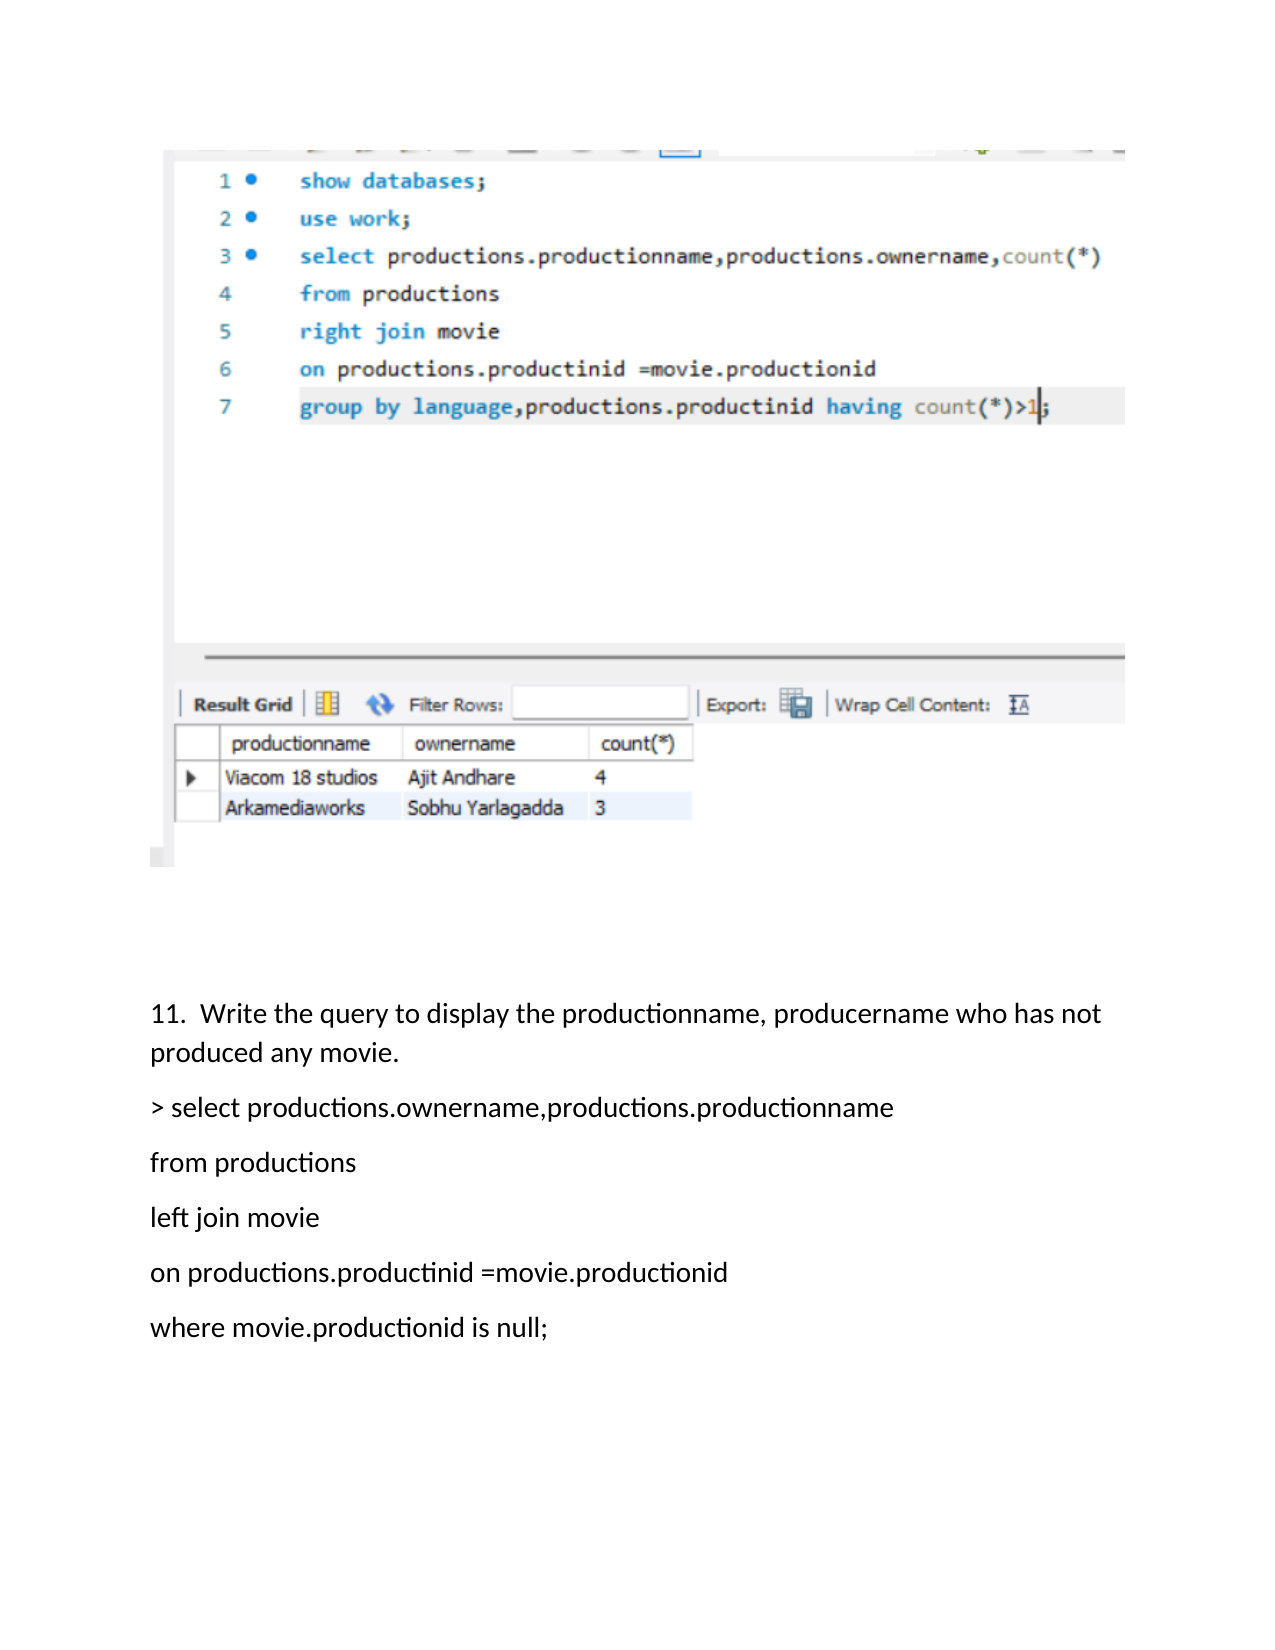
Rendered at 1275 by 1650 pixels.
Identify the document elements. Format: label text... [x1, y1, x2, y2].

text left join movie [150, 1199, 1125, 1235]
text 11. Write the query to display the productionname, producername who has not produced any movie. [150, 996, 1125, 1070]
text from productions [150, 1144, 1125, 1180]
text > select productions.ownername,productions.productionname [150, 1089, 1125, 1125]
text where movie.productionid is null; [150, 1309, 1125, 1345]
text on productions.productinid =movie.productionid [150, 1254, 1125, 1290]
picture [150, 150, 1125, 867]
